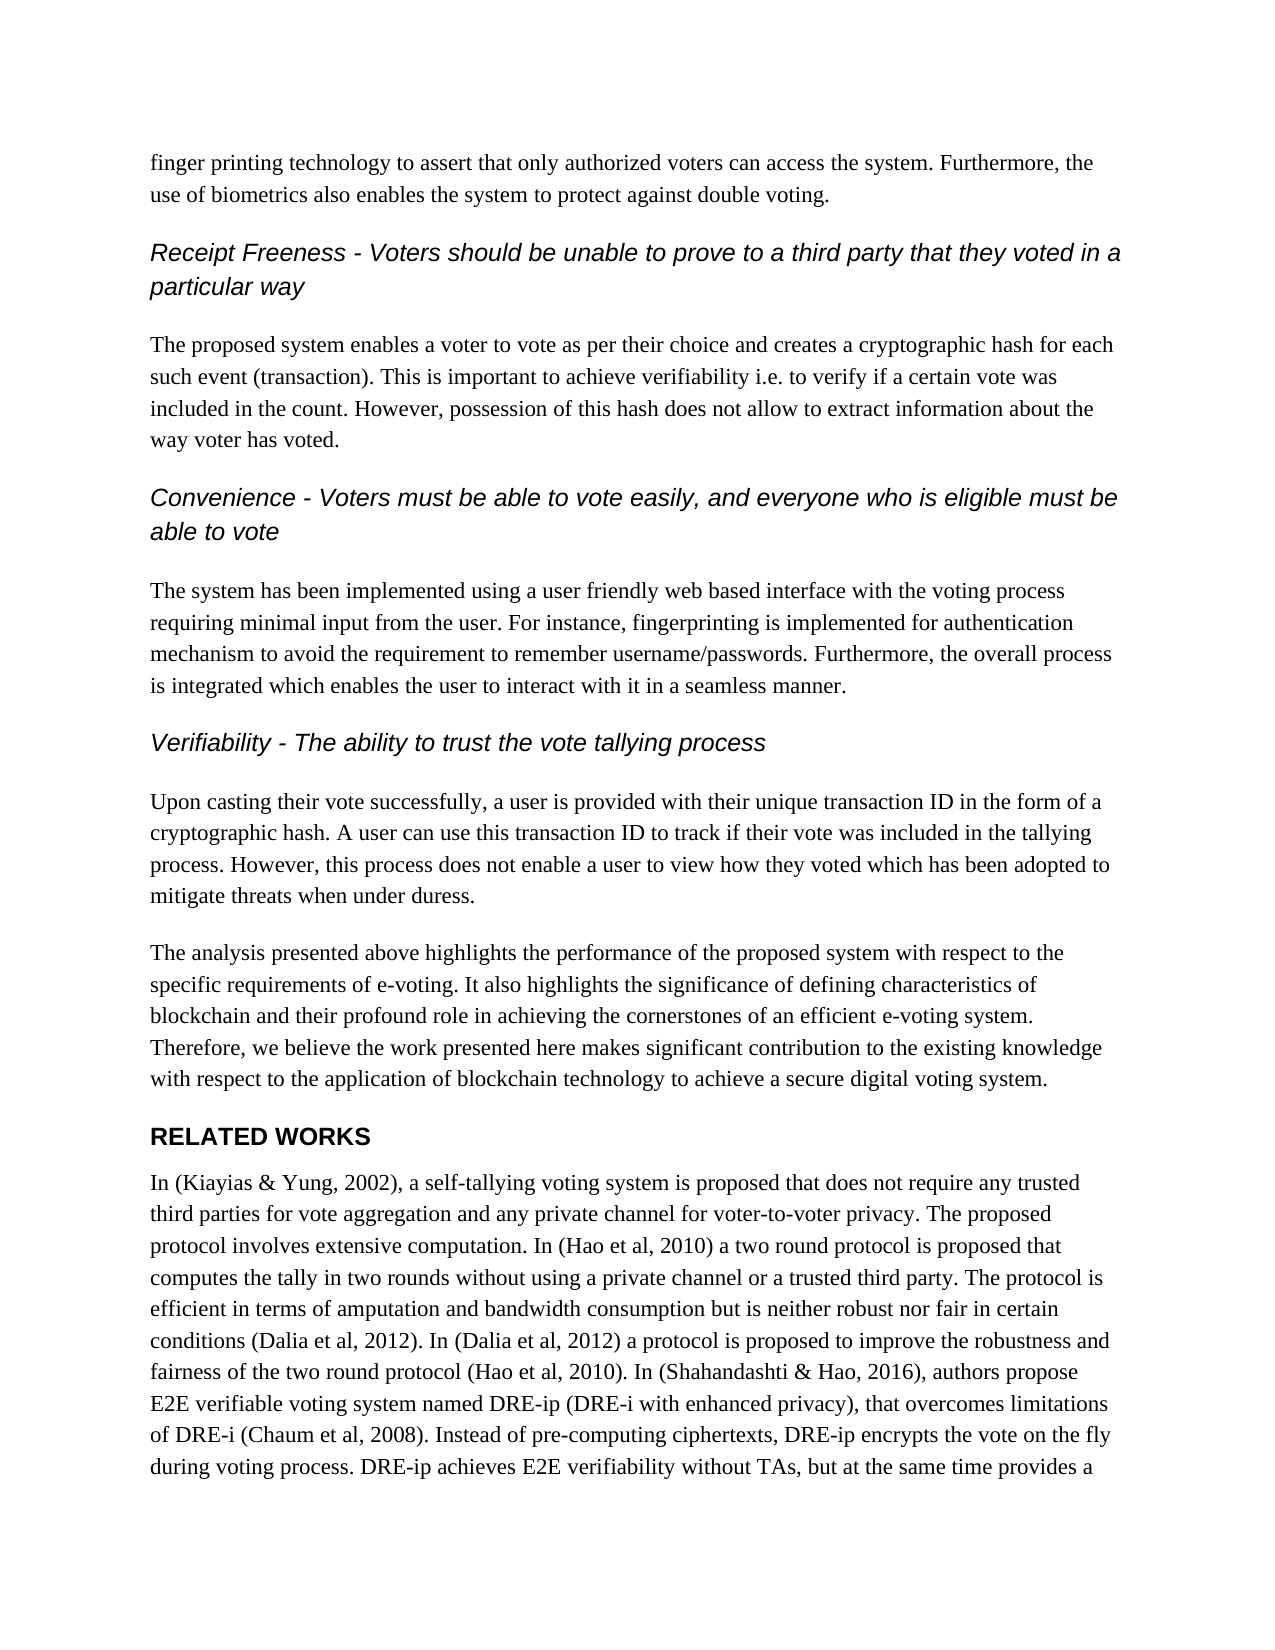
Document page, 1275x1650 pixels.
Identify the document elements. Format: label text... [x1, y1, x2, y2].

subtitle RELATED WORKS [150, 1122, 1275, 1151]
text Therefore, we believe the work presented here makes significant contribution to the existing knowledge with respect to the application of blockchain technology to achieve a secure digital voting system. [150, 1034, 1126, 1092]
text The proposed system enables a voter to vote as per their choice and creates a cryptographic hash for each such event (transaction). This is important to achieve verifiability i.e. to verify if a certain vote was included in the count. However, possession of this hash does not allow to extract information about the way voter has voted. [150, 332, 1117, 453]
subtitle Convenience - Voters must be able to vote easily, and everyone who is eligible must be able to vote [150, 483, 1126, 546]
text The system has been implemented using a user friendly web based interface with the voting process requiring minimal input from the user. For instance, fingerprinting is implemented for authentication mechanism to avoid the requirement to remember username/passwords. Furthermore, the overall process is integrated which enables the user to interact with it in a seamless manner. [150, 577, 1117, 698]
text Upon casting their vote successfully, a user is provided with their unique transaction ID in the form of a cryptographic hash. A user can use this transaction ID to track if their vote was included in the tallying process. However, this process does not enable a user to view how they voted which has been adopted to mitigate threats when under duress. [150, 788, 1113, 909]
subtitle Verifiability - The ability to trust the vote tallying process [150, 728, 1275, 757]
text The analysis presented above highlights the performance of the proposed system with respect to the specific requirements of e-voting. It also highlights the significance of defining characteristics of blockchain and their profound role in achieving the cornerstones of an efficient e-voting system. [150, 939, 1126, 1029]
text In (Kiayias & Yung, 2002), a self-tallying voting system is proposed that does not require any trusted third parties for vote aggregation and any private channel for voter-to-voter privacy. The proposed protocol involves extensive computation. In (Hao et al, 2010) a two round protocol is proposed that computes the tally in two rounds without using a private channel or a trusted third party. The protocol is efficient in terms of amputation and bandwidth consumption but is neither robust nor fair in certain conditions (Dalia et al, 2012). In (Dalia et al, 2012) a protocol is proposed to improve the robustness and fairness of the two round protocol (Hao et al, 2010). In (Shahandashti & Hao, 2016), authors propose E2E verifiable voting system named DRE-ip (DRE-i with enhanced privacy), that overcomes limitations of DRE-i (Chaum et al, 2008). Instead of pre-computing ciphertexts, DRE-ip encrypts the vote on the fly during voting process. DRE-ip achieves E2E verifiability without TAs, but at the same time provides a [150, 1169, 1123, 1479]
subtitle Receipt Freeness - Voters should be unable to prove to a third party that they voted in a particular way [150, 237, 1126, 301]
text finger printing technology to assert that only authorized voters can access the system. Furthermore, the use of biometrics also enables the system to protect against double voting. [150, 149, 1117, 207]
